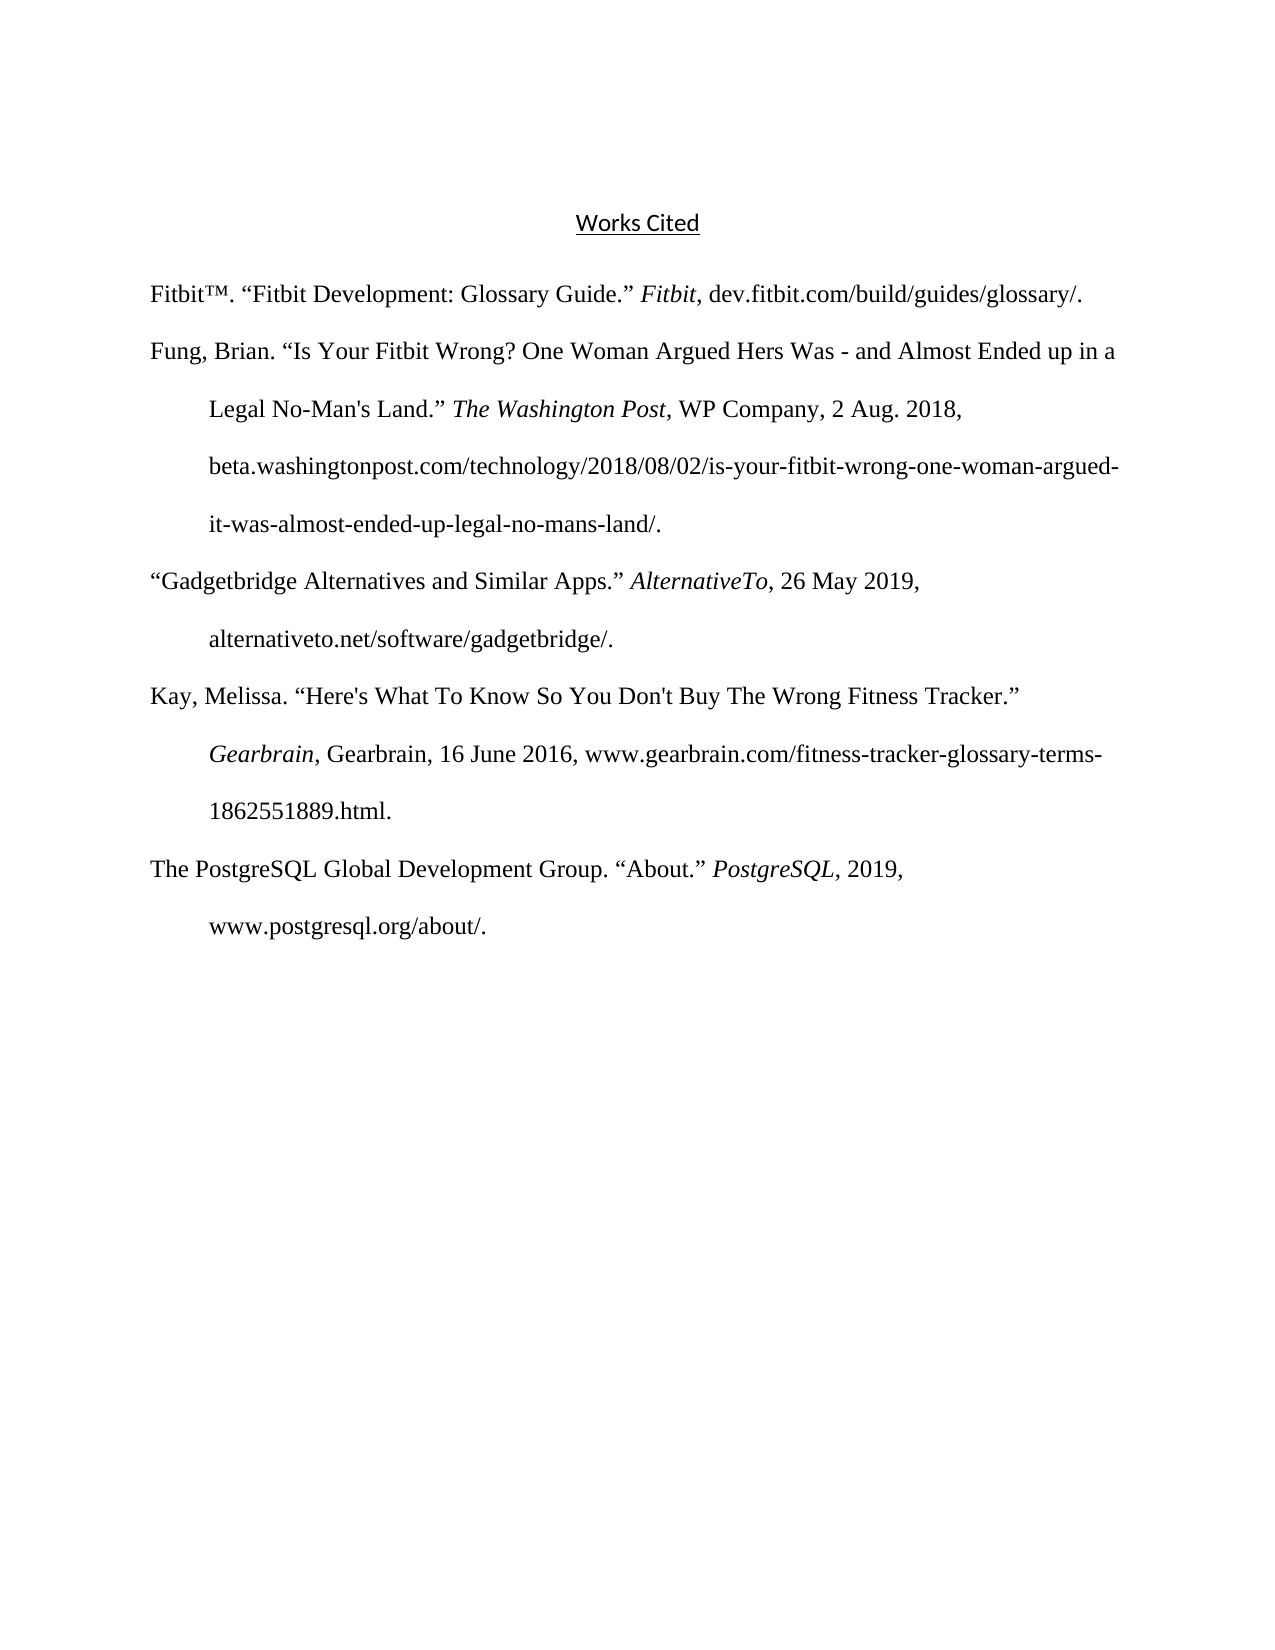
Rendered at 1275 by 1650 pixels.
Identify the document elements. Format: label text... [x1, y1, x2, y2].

text Works Cited [150, 207, 1125, 238]
text “Gadgetbridge Alternatives and Similar Apps.” AlternativeTo, 26 May 2019, alternativeto.net/software/gadgetbridge/. [150, 566, 1125, 652]
text Fitbit™. “Fitbit Development: Glossary Guide.” Fitbit, dev.fitbit.com/build/guides/glossary/. [150, 279, 1125, 307]
text The PostgreSQL Global Development Group. “About.” PostgreSQL, 2019, www.postgresql.org/about/. [150, 854, 1125, 940]
text Kay, Melissa. “Here's What To Know So You Don't Buy The Wrong Fitness Tracker.” Gearbrain, Gearbrain, 16 June 2016, www.gearbrain.com/fitness-tracker-glossary-terms-1862551889.html. [150, 681, 1125, 825]
text Fung, Brian. “Is Your Fitbit Wrong? One Woman Argued Hers Was - and Almost Ended up in a Legal No-Man's Land.” The Washington Post, WP Company, 2 Aug. 2018, beta.washingtonpost.com/technology/2018/08/02/is-your-fitbit-wrong-one-woman-argued-it-was-almost-ended-up-legal-no-mans-land/. [150, 336, 1125, 537]
